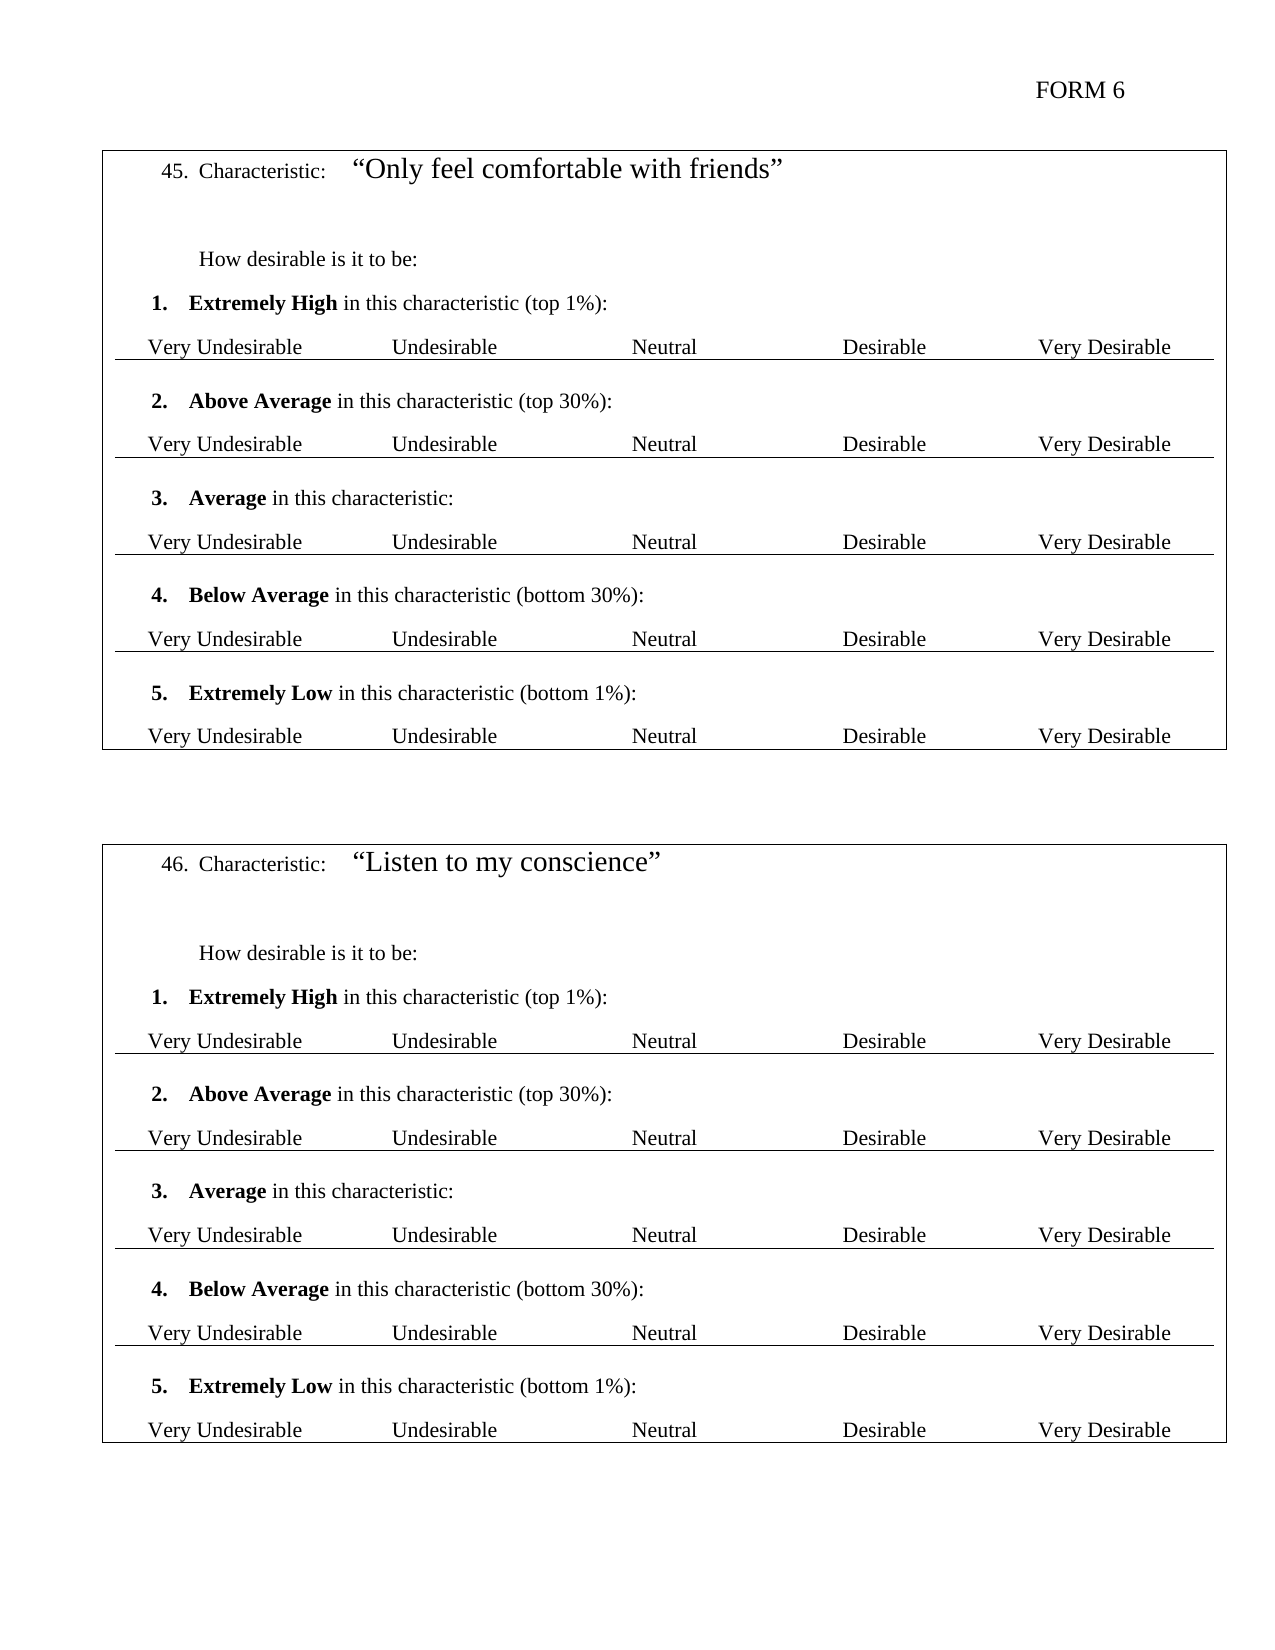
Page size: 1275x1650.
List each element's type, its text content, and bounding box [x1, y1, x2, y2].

table_header Characteristic: “Only feel comfortable with friends” How desirable is it to be: Extremely High in this characteristic (top 1%): Above Average in this characteristic (top 30%): Average in this characteristic: Below Average in this characteristic (bottom 30%): Extremely Low in this characteristic (bottom 1%): [103, 151, 1226, 749]
table_header Characteristic: “Listen to my conscience” How desirable is it to be: Extremely High in this characteristic (top 1%): Above Average in this characteristic (top 30%): Average in this characteristic: Below Average in this characteristic (bottom 30%): Extremely Low in this characteristic (bottom 1%): [103, 845, 1226, 1442]
